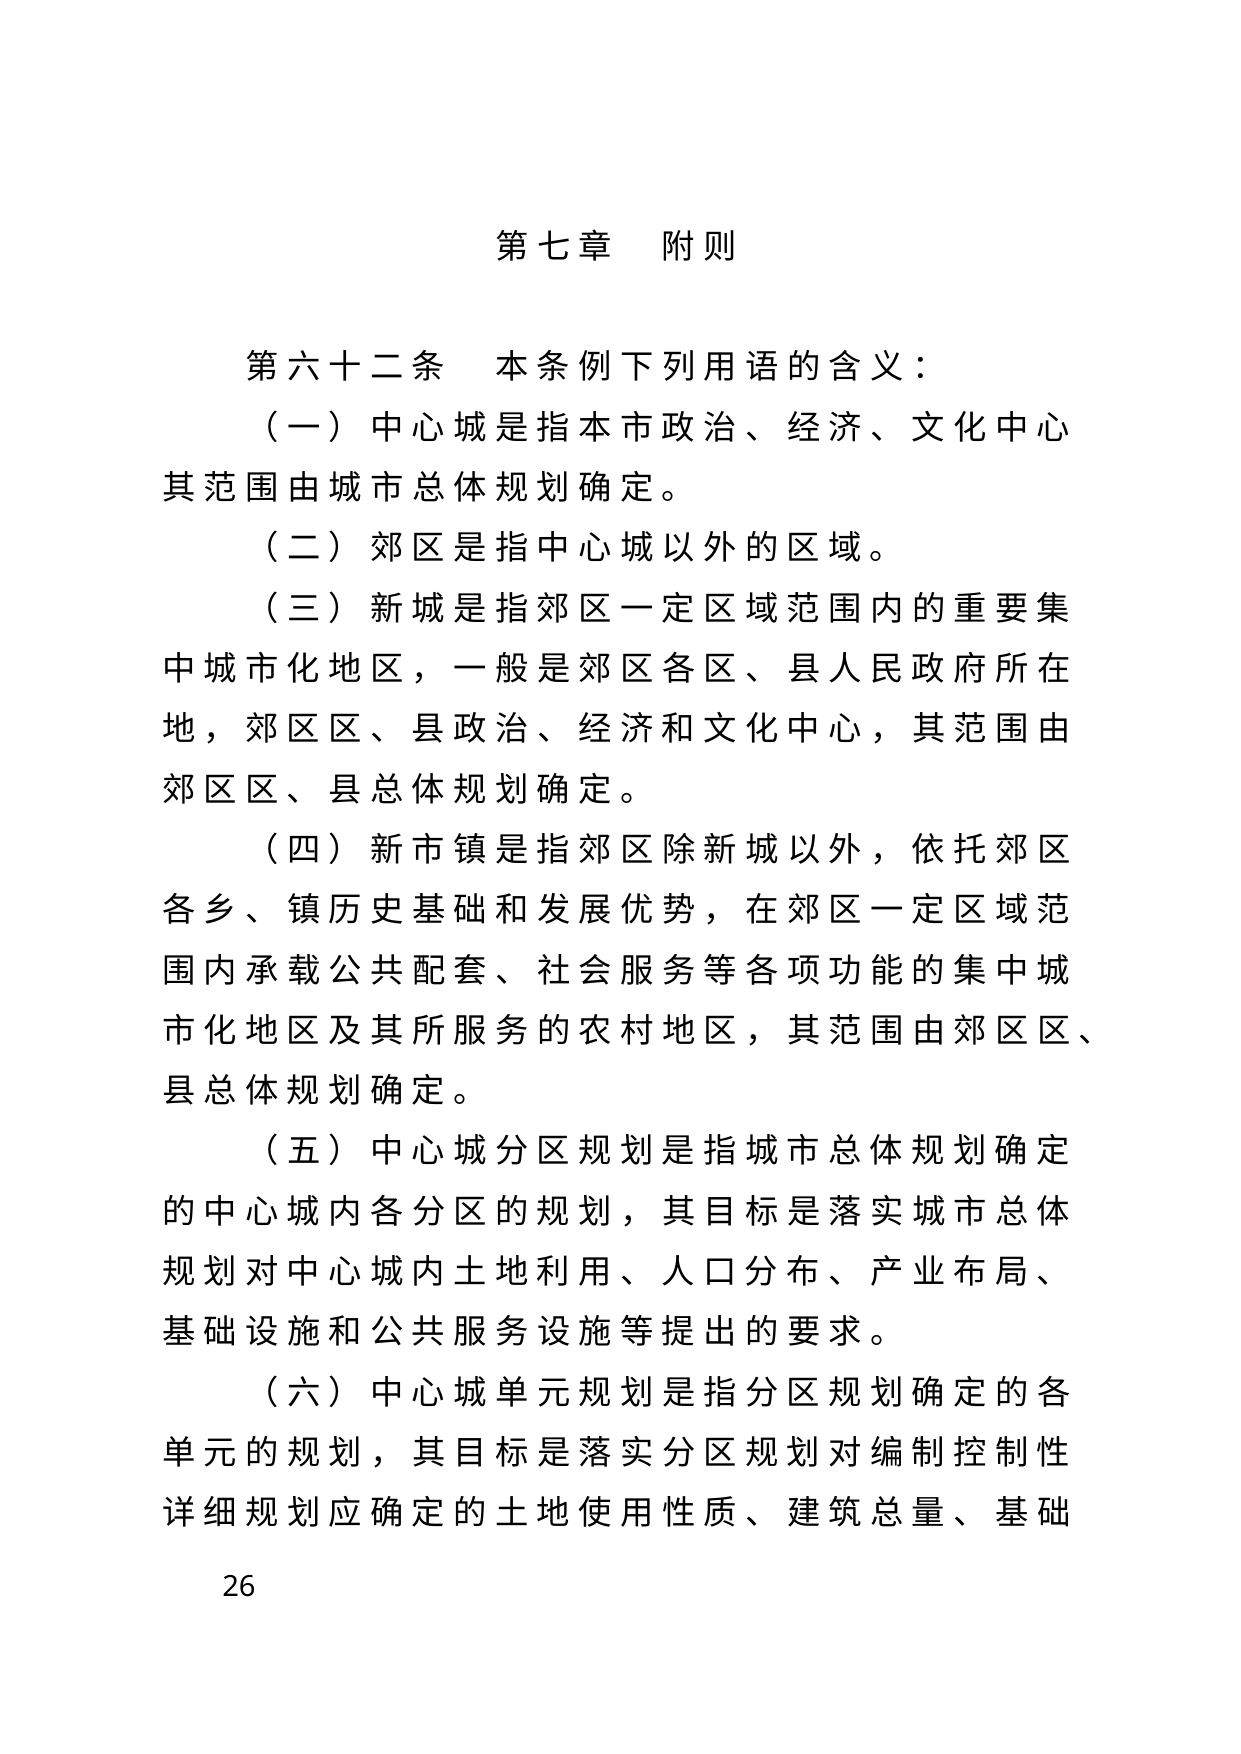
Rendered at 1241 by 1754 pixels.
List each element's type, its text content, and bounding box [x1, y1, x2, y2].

text 第七章 附则 [162, 213, 1078, 274]
text （二）郊区是指中心城以外的区域。 [162, 515, 1078, 575]
text （四）新市镇是指郊区除新城以外，依托郊区各乡、镇历史基础和发展优势，在郊区一定区域范围内承载公共配套、社会服务等各项功能的集中城市化地区及其所服务的农村地区，其范围由郊区区、县总体规划确定。 [162, 817, 1078, 1118]
text （一）中心城是指本市政治、经济、文化中心，其范围由城市总体规划确定。 [162, 394, 1078, 515]
text （五）中心城分区规划是指城市总体规划确定的中心城内各分区的规划，其目标是落实城市总体规划对中心城内土地利用、人口分布、产业布局、基础设施和公共服务设施等提出的要求。 [162, 1118, 1078, 1359]
text （三）新城是指郊区一定区域范围内的重要集中城市化地区，一般是郊区各区、县人民政府所在地，郊区区、县政治、经济和文化中心，其范围由郊区区、县总体规划确定。 [162, 575, 1078, 817]
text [162, 1359, 1078, 1540]
text 第六十二条 本条例下列用语的含义： [162, 334, 1078, 394]
